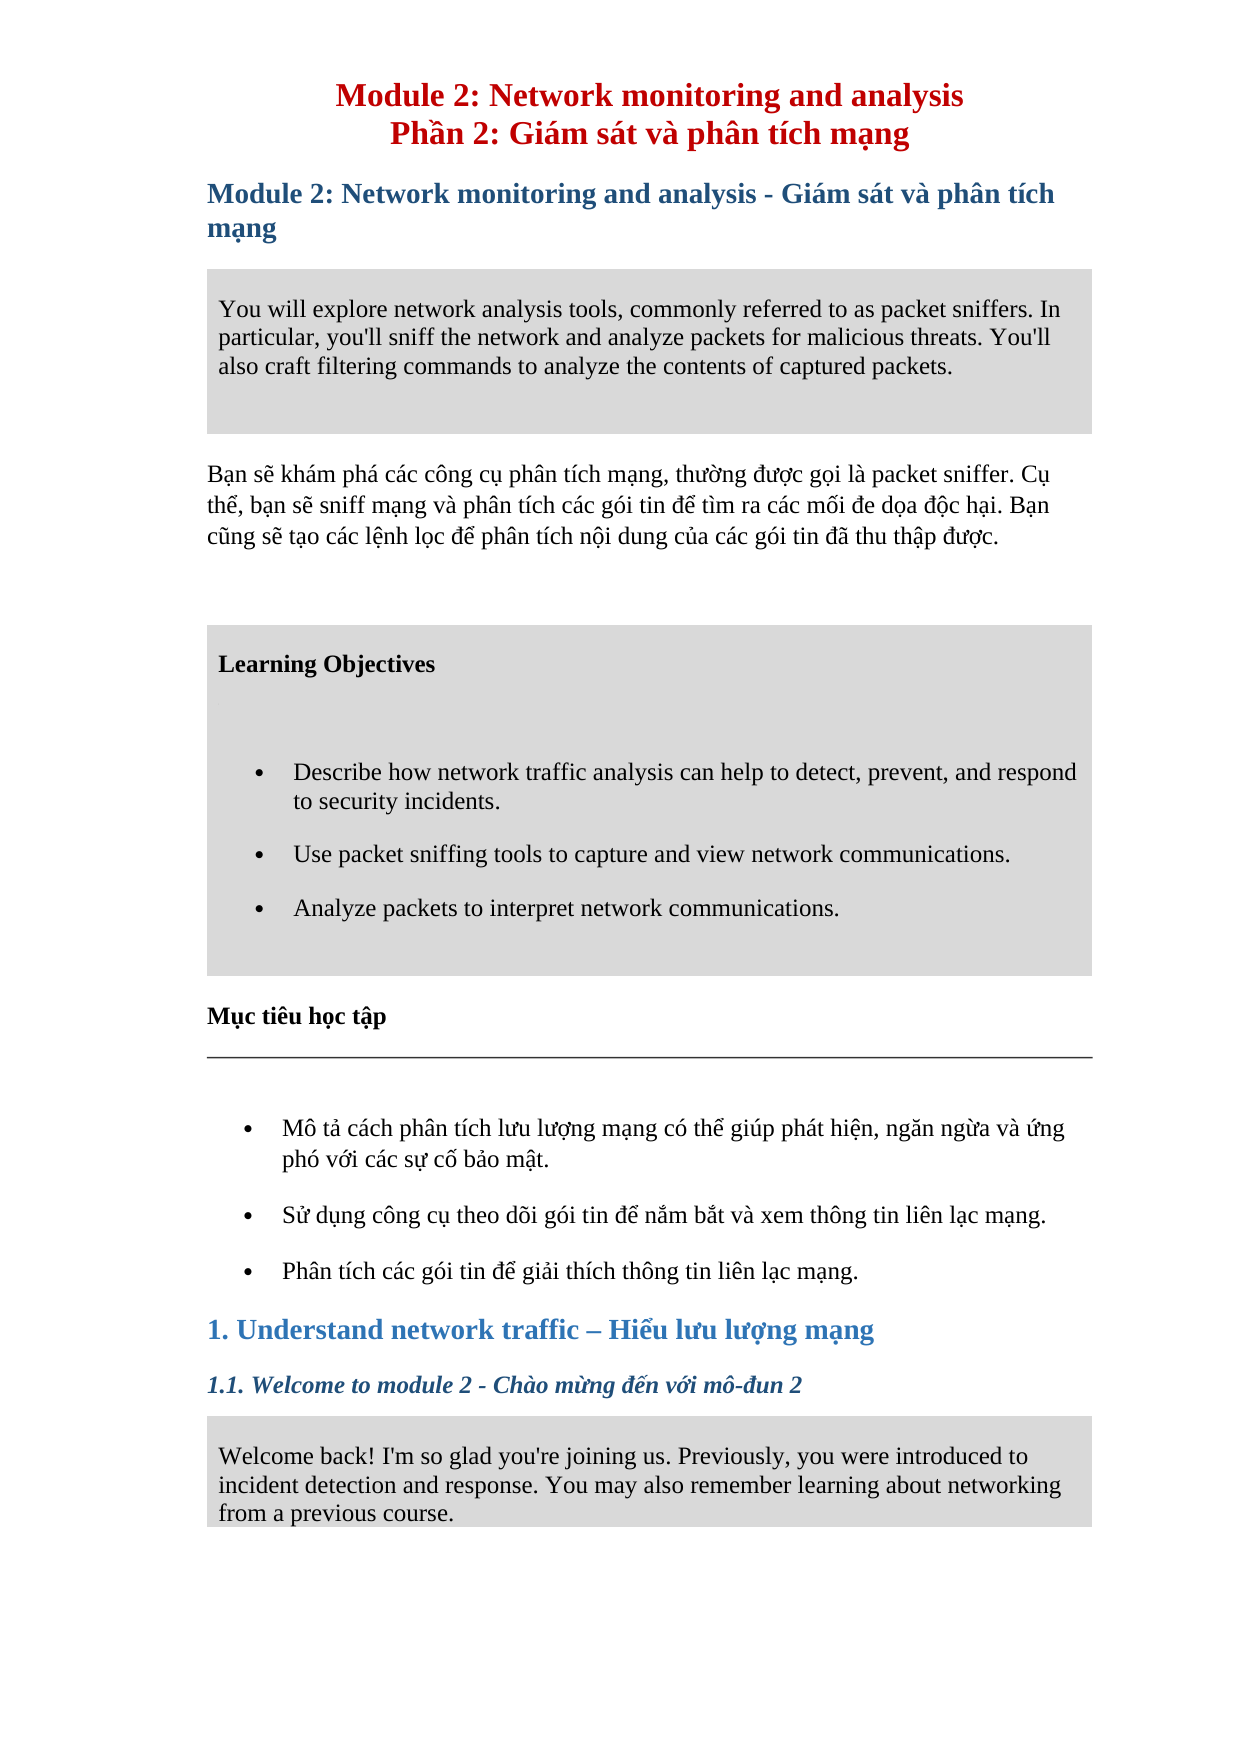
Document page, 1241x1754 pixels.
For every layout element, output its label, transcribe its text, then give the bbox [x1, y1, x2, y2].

list Sử dụng công cụ theo dõi gói tin để nắm bắt và xem thông tin liên lạc mạng. [244, 1200, 1092, 1229]
text Module 2: Network monitoring and analysis - Giám sát và phân tích mạng [207, 177, 1092, 244]
list Phân tích các gói tin để giải thích thông tin liên lạc mạng. [244, 1256, 1092, 1285]
text 1. Understand network traffic – Hiểu lưu lượng mạng [207, 1312, 1092, 1346]
table_header You will explore network analysis tools, commonly referred to as packet sniffers. In particular, you'll sniff the network and analyze packets for malicious threats. You'll also craft filtering commands to analyze the contents of captured packets. [207, 269, 1092, 434]
text 1.1. Welcome to module 2 - Chào mừng đến với mô-đun 2 [207, 1371, 1092, 1399]
table_header Welcome back! I'm so glad you're joining us. Previously, you were introduced to incident detection and response. You may also remember learning about networking from a previous course. [207, 1416, 1092, 1527]
list Mô tả cách phân tích lưu lượng mạng có thể giúp phát hiện, ngăn ngừa và ứng phó với các sự cố bảo mật. [244, 1113, 1092, 1173]
text Mục tiêu học tập [207, 1001, 1092, 1029]
text Bạn sẽ khám phá các công cụ phân tích mạng, thường được gọi là packet sniffer. Cụ thể, bạn sẽ sniff mạng và phân tích các gói tin để tìm ra các mối đe dọa độc hại. Bạn cũng sẽ tạo các lệnh lọc để phân tích nội dung của các gói tin đã thu thập được. [207, 459, 1092, 549]
table_header Learning Objectives Describe how network traffic analysis can help to detect, prevent, and respond to security incidents. Use packet sniffing tools to capture and view network communications. Analyze packets to interpret network communications. [207, 625, 1092, 976]
